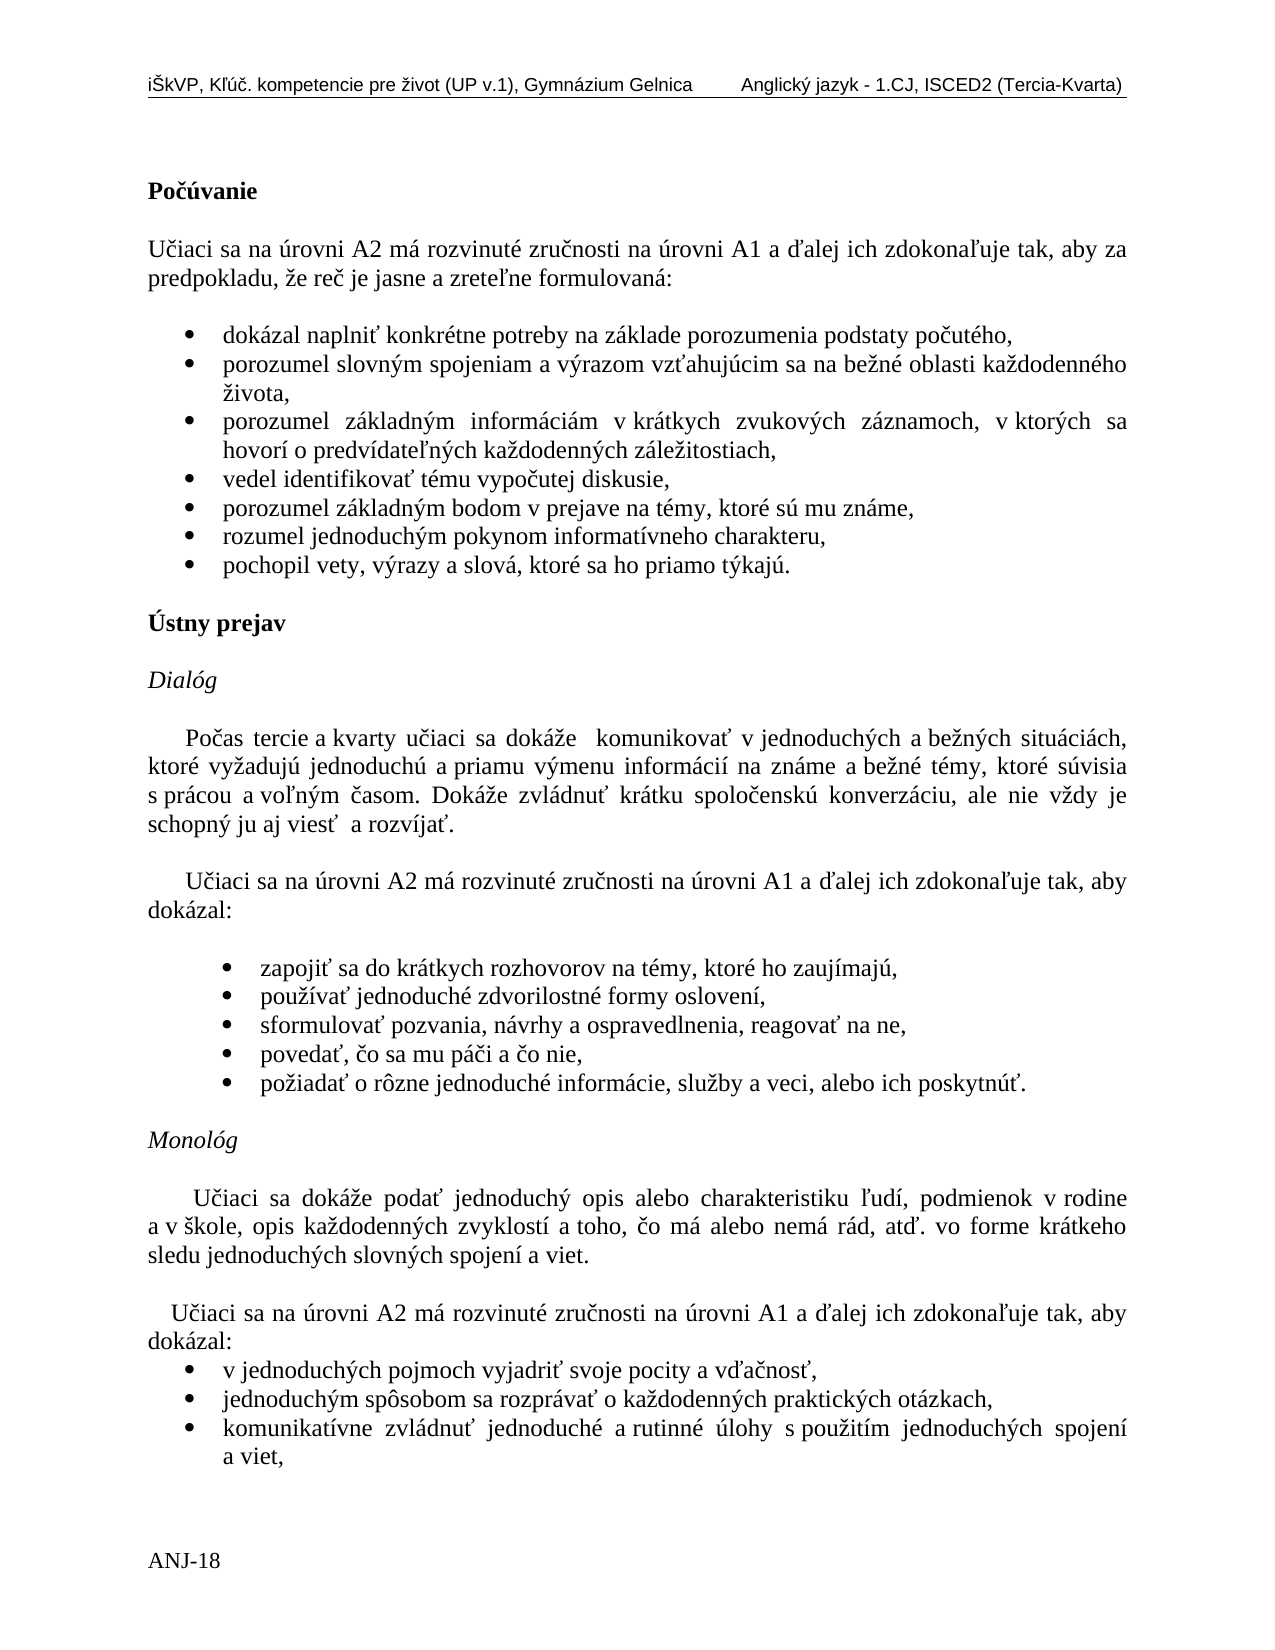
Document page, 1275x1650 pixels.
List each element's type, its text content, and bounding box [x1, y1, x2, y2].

text Počúvanie [148, 176, 1127, 205]
text Ústny prejav [148, 608, 1127, 636]
list pochopil vety, výrazy a slová, ktoré sa ho priamo týkajú. [185, 550, 1127, 579]
list sformulovať pozvania, návrhy a ospravedlnenia, reagovať na ne, [223, 1010, 1127, 1039]
text Dialóg [148, 665, 1127, 694]
list zapojiť sa do krátkych rozhovorov na témy, ktoré ho zaujímajú, [223, 953, 1127, 981]
text Učiaci sa na úrovni A2 má rozvinuté zručnosti na úrovni A1 a ďalej ich zdokonaľuje tak, aby za predpokladu, že reč je jasne a zreteľne formulovaná: [148, 234, 1127, 291]
list porozumel základným bodom v prejave na témy, ktoré sú mu známe, [185, 493, 1127, 521]
text Učiaci sa na úrovni A2 má rozvinuté zručnosti na úrovni A1 a ďalej ich zdokonaľuje tak, aby dokázal: [148, 866, 1127, 924]
list porozumel slovným spojeniam a výrazom vzťahujúcim sa na bežné oblasti každodenného života, [185, 349, 1127, 406]
list komunikatívne zvládnuť jednoduché a rutinné úlohy s použitím jednoduchých spojení a viet, [185, 1413, 1127, 1470]
list v jednoduchých pojmoch vyjadriť svoje pocity a vďačnosť, [185, 1355, 1127, 1384]
list porozumel základným informáciám v krátkych zvukových záznamoch, v ktorých sa hovorí o predvídateľných každodenných záležitostiach, [185, 406, 1127, 464]
list dokázal naplniť konkrétne potreby na základe porozumenia podstaty počutého, [185, 320, 1127, 349]
list vedel identifikovať tému vypočutej diskusie, [185, 464, 1127, 493]
list rozumel jednoduchým pokynom informatívneho charakteru, [185, 521, 1127, 550]
list povedať, čo sa mu páči a čo nie, [223, 1039, 1127, 1068]
text Počas tercie a kvarty učiaci sa dokáže komunikovať v jednoduchých a bežných situáciách, ktoré vyžadujú jednoduchú a priamu výmenu informácií na známe a bežné témy, ktoré súvisia s prácou a voľným časom. Dokáže zvládnuť krátku spoločenskú konverzáciu, ale nie vždy je schopný ju aj viesť a rozvíjať. [148, 723, 1127, 838]
text Učiaci sa dokáže podať jednoduchý opis alebo charakteristiku ľudí, podmienok v rodine a v škole, opis každodenných zvyklostí a toho, čo má alebo nemá rád, atď. vo forme krátkeho sledu jednoduchých slovných spojení a viet. [148, 1183, 1127, 1269]
text Učiaci sa na úrovni A2 má rozvinuté zručnosti na úrovni A1 a ďalej ich zdokonaľuje tak, aby dokázal: [148, 1298, 1127, 1355]
text Monológ [148, 1125, 1127, 1154]
list požiadať o rôzne jednoduché informácie, služby a veci, alebo ich poskytnúť. [223, 1068, 1127, 1096]
list používať jednoduché zdvorilostné formy oslovení, [223, 981, 1127, 1010]
list jednoduchým spôsobom sa rozprávať o každodenných praktických otázkach, [185, 1384, 1127, 1413]
